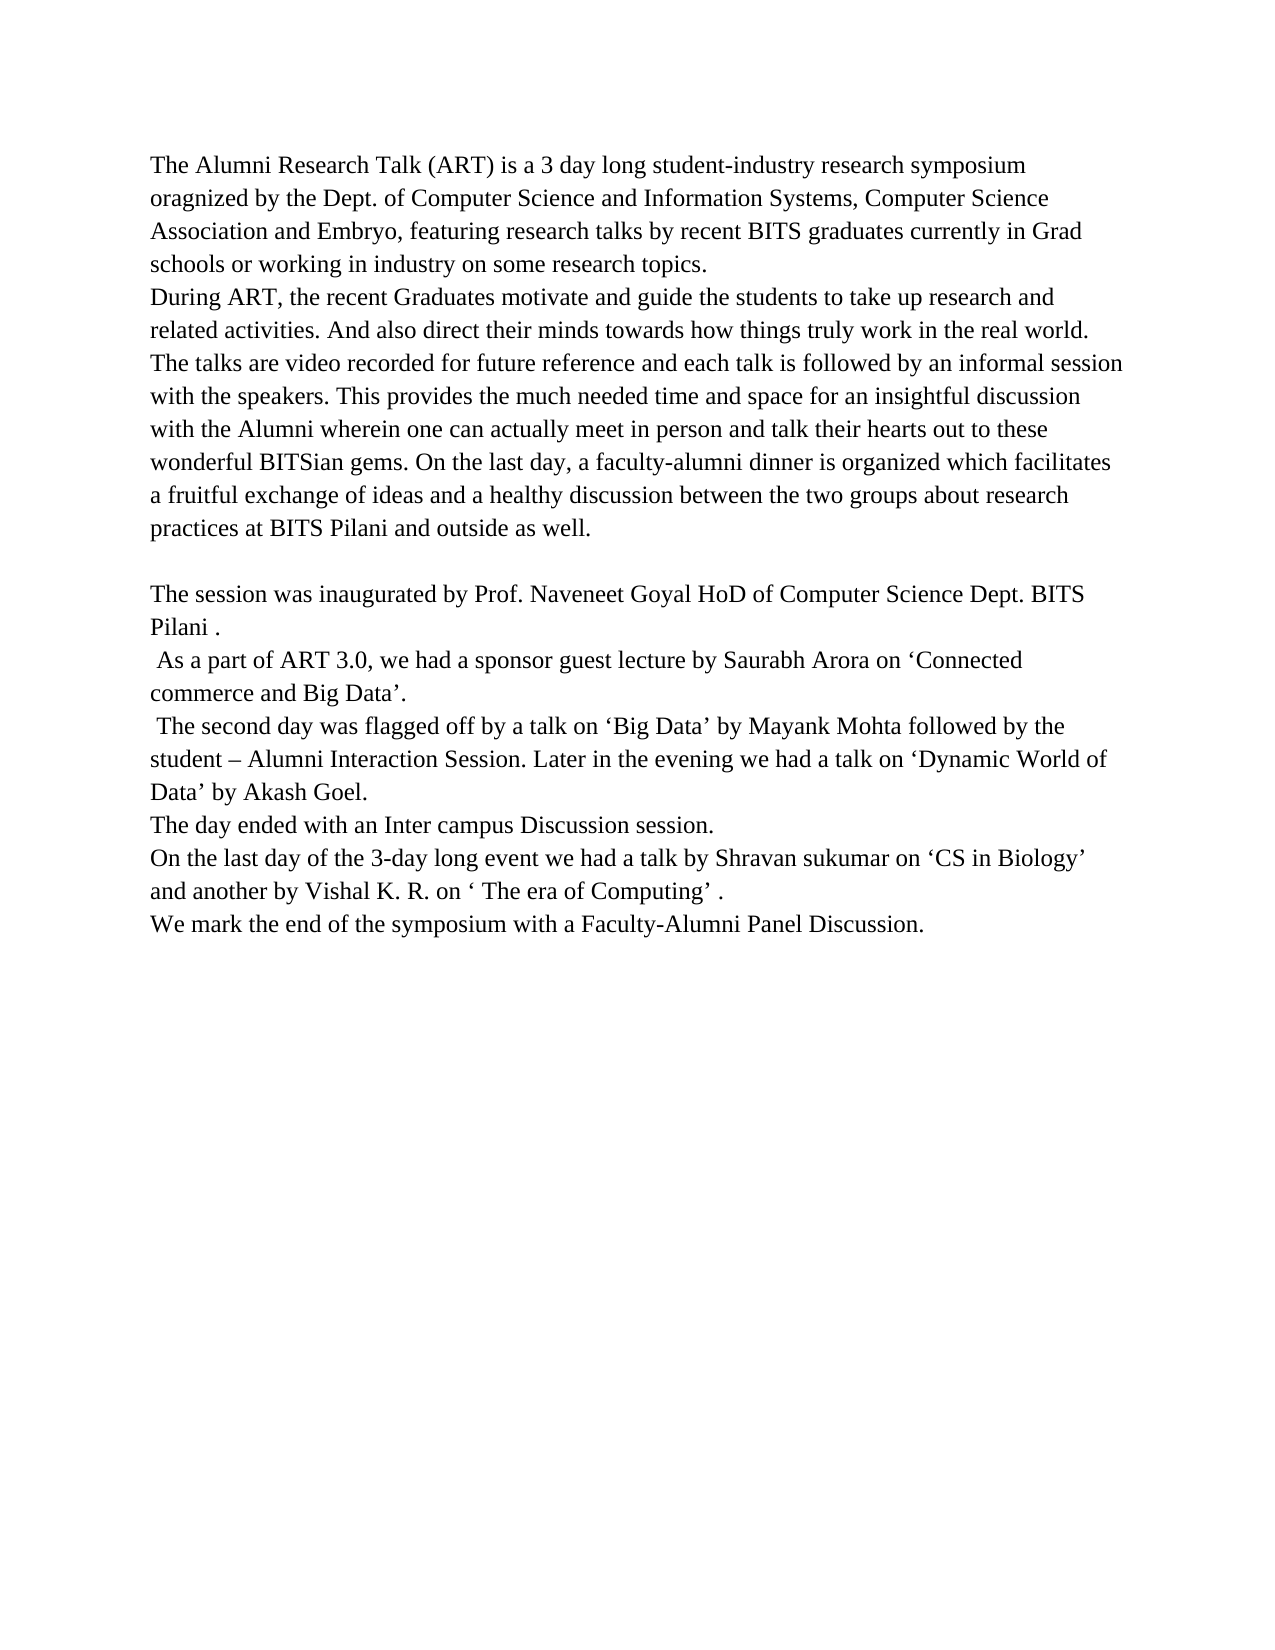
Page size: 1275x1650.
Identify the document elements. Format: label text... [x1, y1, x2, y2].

text The Alumni Research Talk (ART) is a 3 day long student-industry research symposium oragnized by the Dept. of Computer Science and Information Systems, Computer Science Association and Embryo, featuring research talks by recent BITS graduates currently in Grad schools or working in industry on some research topics. During ART, the recent Graduates motivate and guide the students to take up research and related activities. And also direct their minds towards how things truly work in the real world. The talks are video recorded for future reference and each talk is followed by an informal session with the speakers. This provides the much needed time and space for an insightful discussion with the Alumni wherein one can actually meet in person and talk their hearts out to these wonderful BITSian gems. On the last day, a faculty-alumni dinner is organized which facilitates a fruitful exchange of ideas and a healthy discussion between the two groups about research practices at BITS Pilani and outside as well. The session was inaugurated by Prof. Naveneet Goyal HoD of Computer Science Dept. BITS Pilani . As a part of ART 3.0, we had a sponsor guest lecture by Saurabh Arora on ‘Connected commerce and Big Data’. The second day was flagged off by a talk on ‘Big Data’ by Mayank Mohta followed by the student – Alumni Interaction Session. Later in the evening we had a talk on ‘Dynamic World of Data’ by Akash Goel. The day ended with an Inter campus Discussion session. On the last day of the 3-day long event we had a talk by Shravan sukumar on ‘CS in Biology’ and another by Vishal K. R. on ‘ The era of Computing’ . We mark the end of the symposium with a Faculty-Alumni Panel Discussion. [150, 150, 1125, 938]
